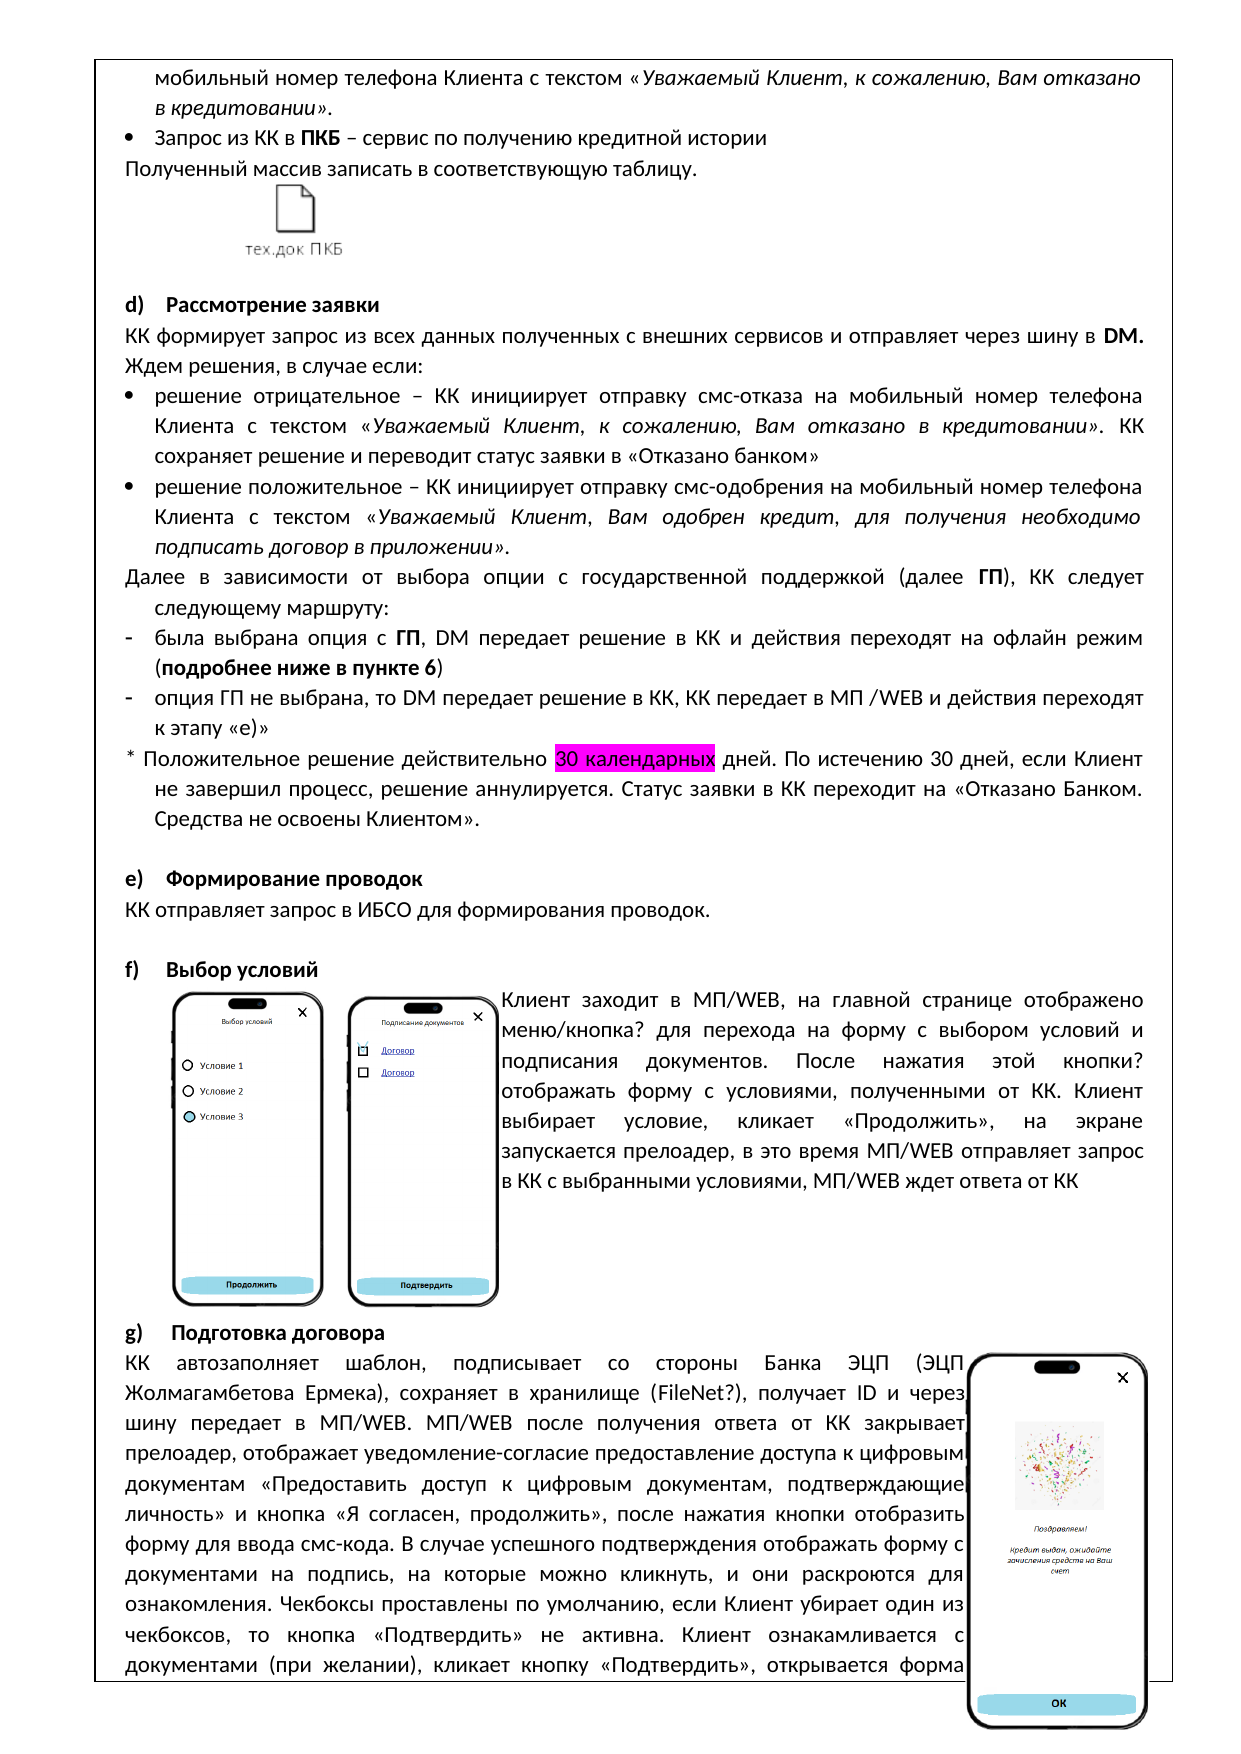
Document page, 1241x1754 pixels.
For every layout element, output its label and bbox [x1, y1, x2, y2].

picture [345, 963, 501, 1278]
table_cell [96, 60, 1172, 1681]
picture [965, 1320, 1150, 1702]
picture [168, 957, 325, 1278]
